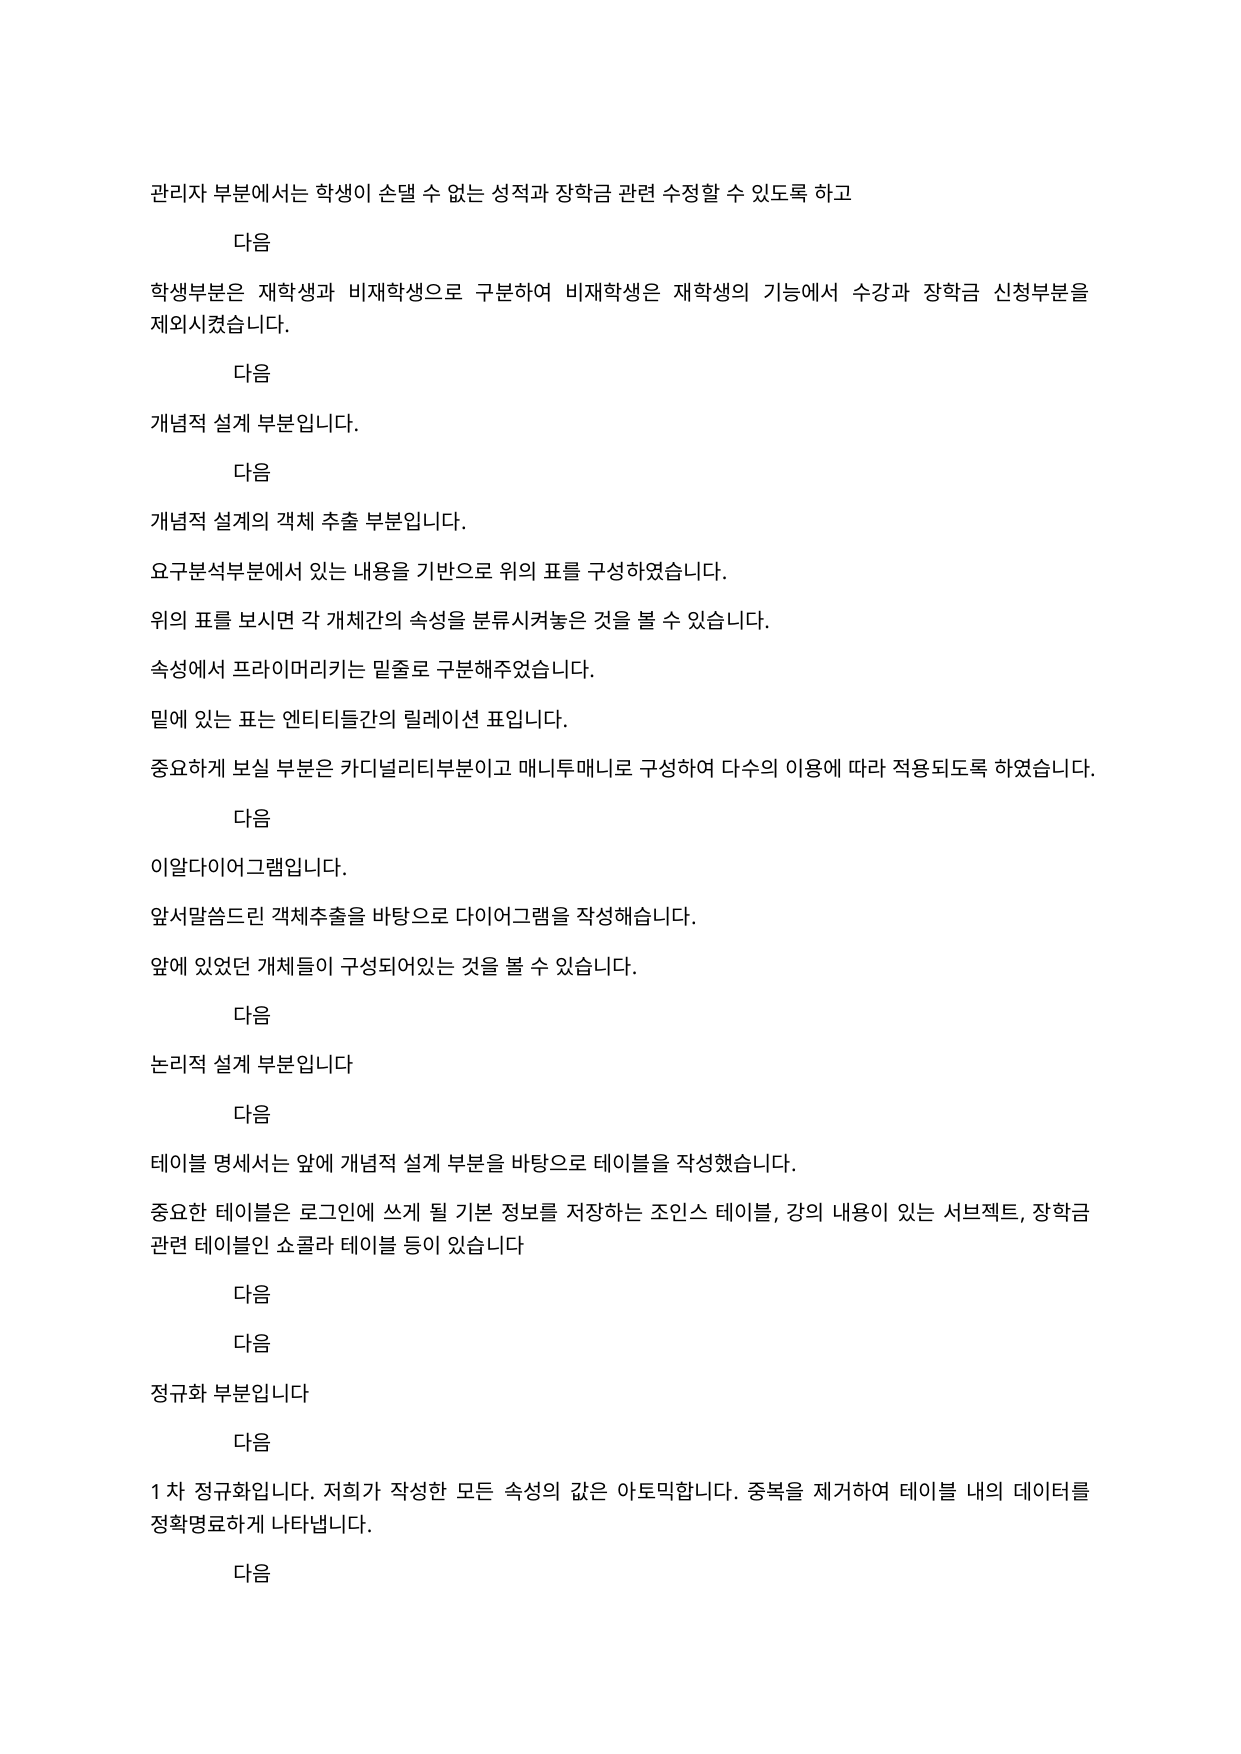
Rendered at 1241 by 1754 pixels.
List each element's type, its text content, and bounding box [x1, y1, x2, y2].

text 밑에 있는 표는 엔티티들간의 릴레이션 표입니다. [150, 703, 1090, 733]
text 요구분석부분에서 있는 내용을 기반으로 위의 표를 구성하였습니다. [150, 555, 1090, 585]
text 다음 [150, 1426, 1090, 1456]
text 이알다이어그램입니다. [150, 851, 1090, 881]
text 테이블 명세서는 앞에 개념적 설계 부분을 바탕으로 테이블을 작성했습니다. [150, 1147, 1090, 1177]
text 1차 정규화입니다. 저희가 작성한 모든 속성의 값은 아토믹합니다. 중복을 제거하여 테이블 내의 데이터를 정확명료하게 나타냅니다. [150, 1476, 1090, 1538]
text 속성에서 프라이머리키는 밑줄로 구분해주었습니다. [150, 654, 1090, 684]
text 다음 [150, 1558, 1090, 1588]
text 개념적 설계 부분입니다. [150, 407, 1090, 437]
subtitle 다음 [150, 456, 1090, 487]
subtitle 다음 [150, 358, 1090, 388]
subtitle 다음 [150, 226, 1090, 257]
text 정규화 부분입니다 [150, 1377, 1090, 1407]
text 다음 [150, 802, 1090, 832]
text 개념적 설계의 객체 추출 부분입니다. [150, 506, 1090, 536]
text 다음 [150, 999, 1090, 1029]
text 다음 [150, 1098, 1090, 1128]
text 중요하게 보실 부분은 카디널리티부분이고 매니투매니로 구성하여 다수의 이용에 따라 적용되도록 하였습니다. [150, 752, 1090, 783]
text 다음 [150, 1328, 1090, 1358]
text 논리적 설계 부분입니다 [150, 1048, 1090, 1079]
text 관리자 부분에서는 학생이 손댈 수 없는 성적과 장학금 관련 수정할 수 있도록 하고 [150, 177, 1090, 207]
text 중요한 테이블은 로그인에 쓰게 될 기본 정보를 저장하는 조인스 테이블, 강의 내용이 있는 서브젝트, 장학금 관련 테이블인 쇼콜라 테이블 등이 있습니다 [150, 1196, 1090, 1259]
text 다음 [150, 1278, 1090, 1309]
text 앞에 있었던 개체들이 구성되어있는 것을 볼 수 있습니다. [150, 950, 1090, 980]
text 학생부분은 재학생과 비재학생으로 구분하여 비재학생은 재학생의 기능에서 수강과 장학금 신청부분을 제외시켰습니다. [150, 276, 1090, 339]
text 앞서말씀드린 객체추출을 바탕으로 다이어그램을 작성해습니다. [150, 901, 1090, 931]
text 위의 표를 보시면 각 개체간의 속성을 분류시켜놓은 것을 볼 수 있습니다. [150, 604, 1090, 635]
